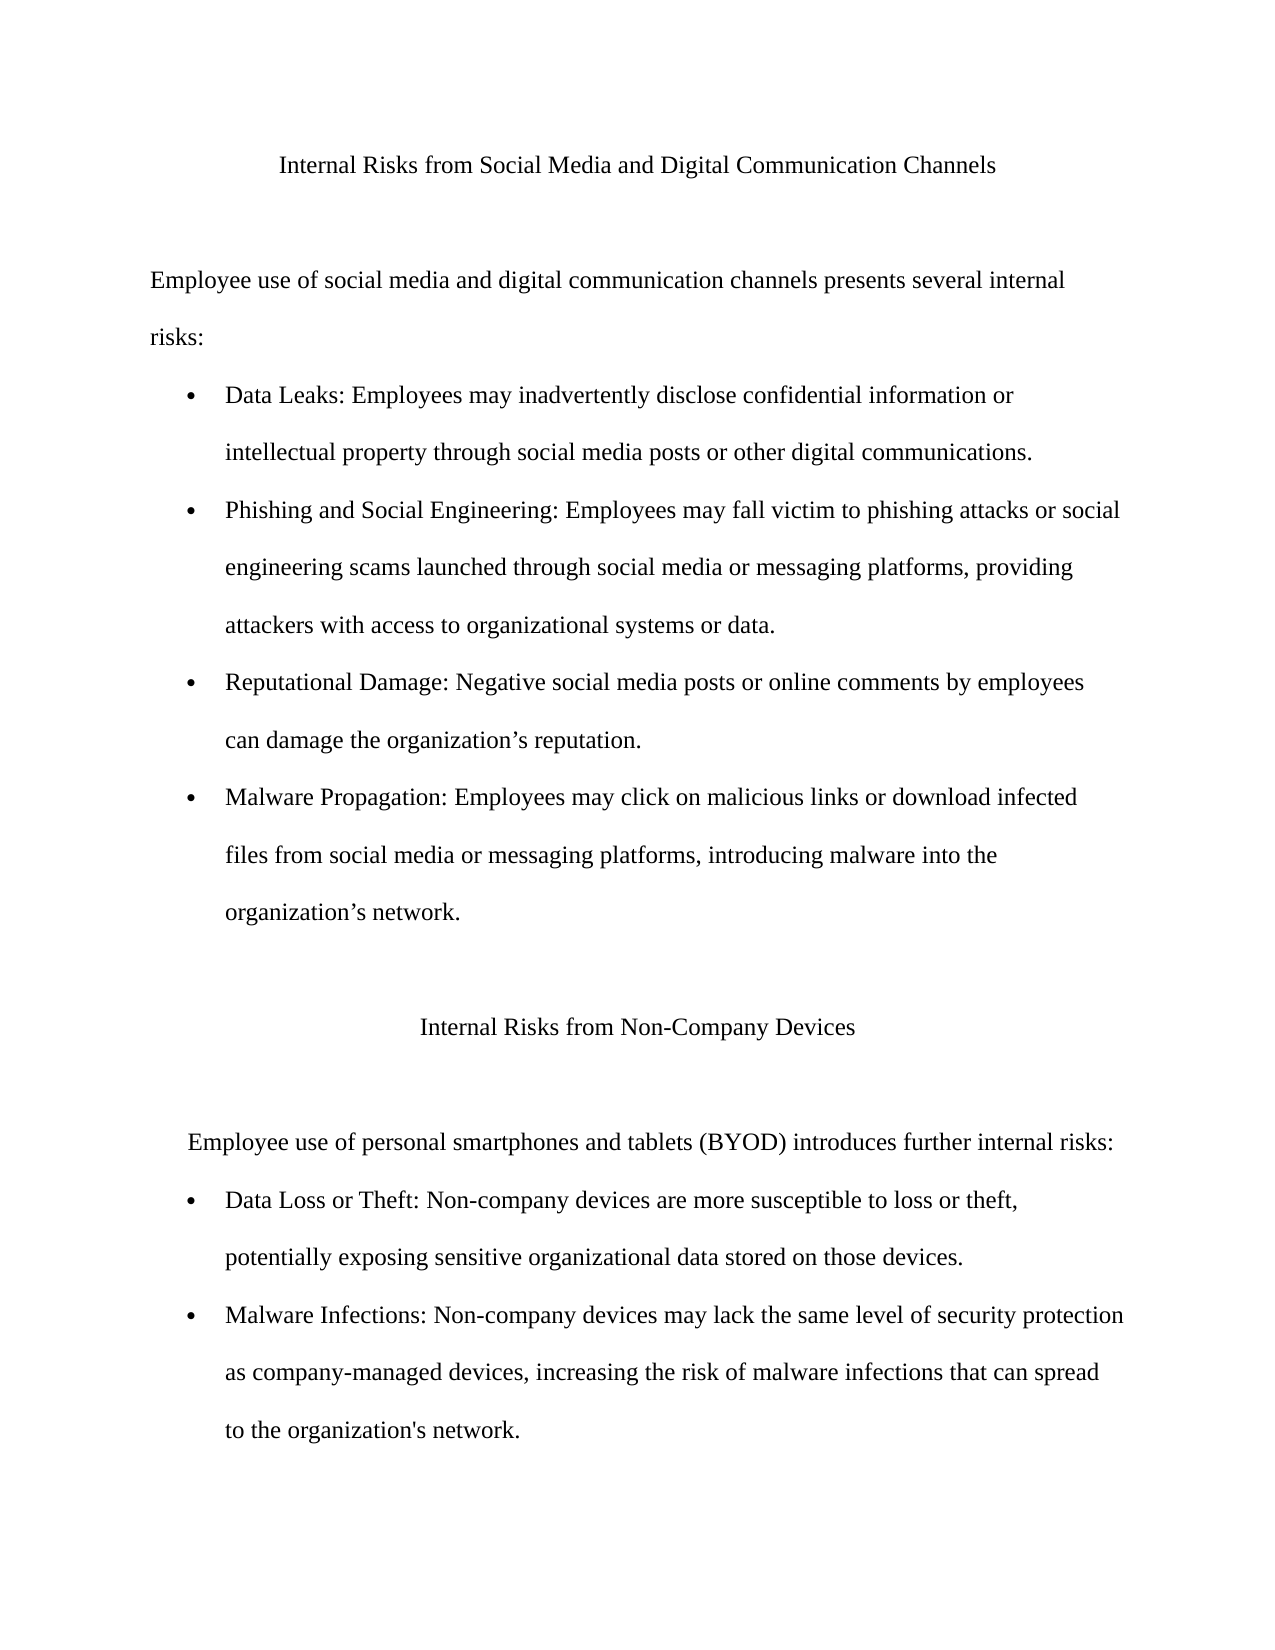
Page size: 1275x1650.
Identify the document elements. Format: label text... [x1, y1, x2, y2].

text Employee use of social media and digital communication channels presents several internal risks: [150, 265, 1125, 351]
list Reputational Damage: Negative social media posts or online comments by employees can damage the organization’s reputation. [187, 667, 1125, 754]
list Phishing and Social Engineering: Employees may fall victim to phishing attacks or social engineering scams launched through social media or messaging platforms, providing attackers with access to organizational systems or data. [187, 495, 1125, 639]
list Data Loss or Theft: Non-company devices are more susceptible to loss or theft, potentially exposing sensitive organizational data stored on those devices. [187, 1185, 1125, 1271]
text Internal Risks from Social Media and Digital Communication Channels [150, 150, 1125, 179]
text Internal Risks from Non-Company Devices [150, 1012, 1125, 1041]
list Malware Propagation: Employees may click on malicious links or download infected files from social media or messaging platforms, introducing malware into the organization’s network. [187, 782, 1125, 926]
text Employee use of personal smartphones and tablets (BYOD) introduces further internal risks: [150, 1127, 1125, 1156]
list Malware Infections: Non-company devices may lack the same level of security protection as company-managed devices, increasing the risk of malware infections that can spread to the organization's network. [187, 1300, 1125, 1444]
list Data Leaks: Employees may inadvertently disclose confidential information or intellectual property through social media posts or other digital communications. [187, 380, 1125, 466]
